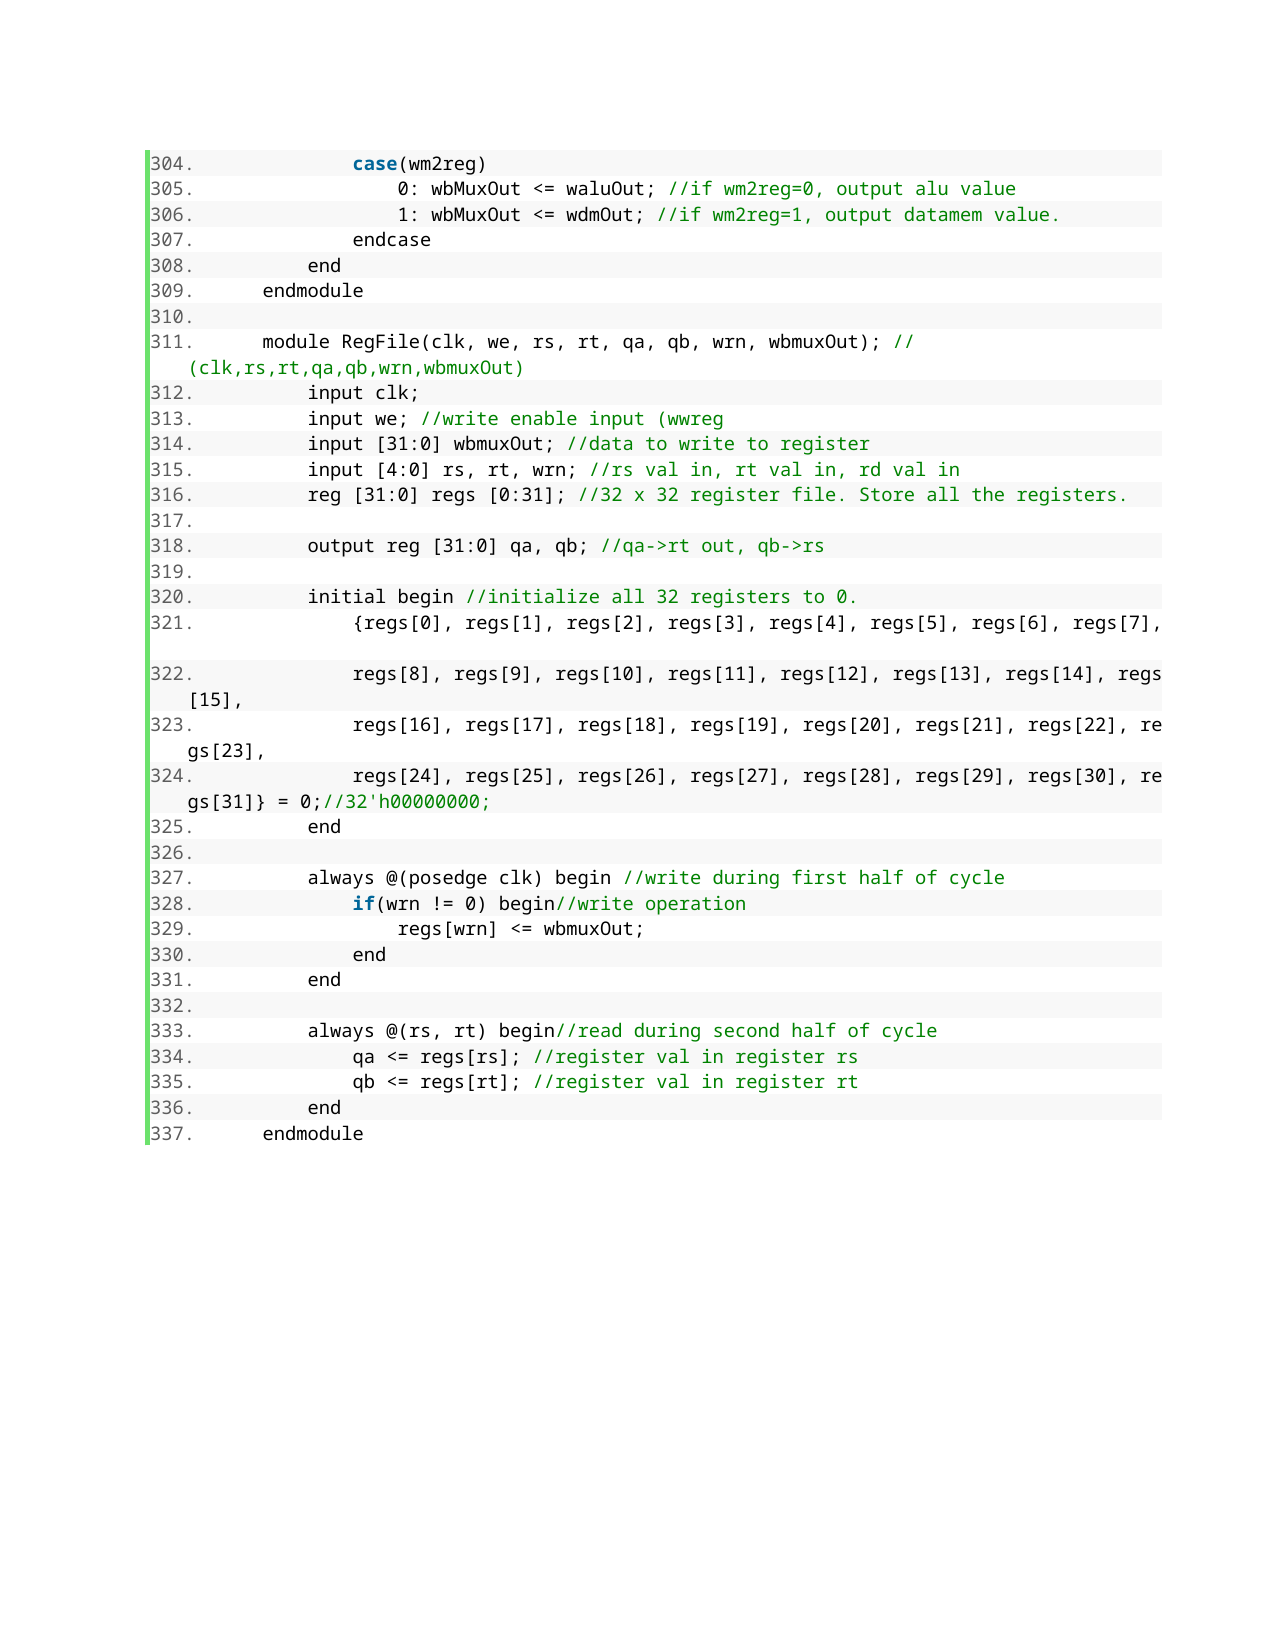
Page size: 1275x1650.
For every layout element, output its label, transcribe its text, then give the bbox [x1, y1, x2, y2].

list end [150, 941, 1162, 967]
list if(wrn != 0) begin//write operation [150, 890, 1162, 916]
list {regs[0], regs[1], regs[2], regs[3], regs[4], regs[5], regs[6], regs[7], [150, 609, 1162, 660]
list input clk; [150, 380, 1162, 405]
list input [4:0] rs, rt, wrn; //rs val in, rt val in, rd val in [150, 456, 1162, 482]
list end [150, 252, 1162, 278]
list endmodule [150, 1120, 1162, 1145]
list initial begin //initialize all 32 registers to 0. [150, 584, 1162, 609]
list regs[16], regs[17], regs[18], regs[19], regs[20], regs[21], regs[22], regs[23], [150, 711, 1162, 762]
list end [150, 967, 1162, 992]
list always @(posedge clk) begin //write during first half of cycle [150, 864, 1162, 890]
list end [150, 1094, 1162, 1120]
list endmodule [150, 278, 1162, 303]
list endcase [150, 227, 1162, 252]
list regs[24], regs[25], regs[26], regs[27], regs[28], regs[29], regs[30], regs[31]} = 0;//32'h00000000; [150, 762, 1162, 813]
list regs[8], regs[9], regs[10], regs[11], regs[12], regs[13], regs[14], regs[15], [150, 660, 1162, 711]
list qa <= regs[rs]; //register val in register rs [150, 1043, 1162, 1069]
list input [31:0] wbmuxOut; //data to write to register [150, 431, 1162, 456]
list reg [31:0] regs [0:31]; //32 x 32 register file. Store all the registers. [150, 482, 1162, 507]
list always @(rs, rt) begin//read during second half of cycle [150, 1018, 1162, 1043]
list 1: wbMuxOut <= wdmOut; //if wm2reg=1, output datamem value. [150, 201, 1162, 227]
list regs[wrn] <= wbmuxOut; [150, 916, 1162, 941]
list qb <= regs[rt]; //register val in register rt [150, 1069, 1162, 1094]
list 0: wbMuxOut <= waluOut; //if wm2reg=0, output alu value [150, 176, 1162, 201]
list case(wm2reg) [150, 150, 1162, 176]
list module RegFile(clk, we, rs, rt, qa, qb, wrn, wbmuxOut); //(clk,rs,rt,qa,qb,wrn,wbmuxOut) [150, 329, 1162, 380]
list end [150, 813, 1162, 839]
list output reg [31:0] qa, qb; //qa->rt out, qb->rs [150, 533, 1162, 558]
list input we; //write enable input (wwreg [150, 405, 1162, 431]
